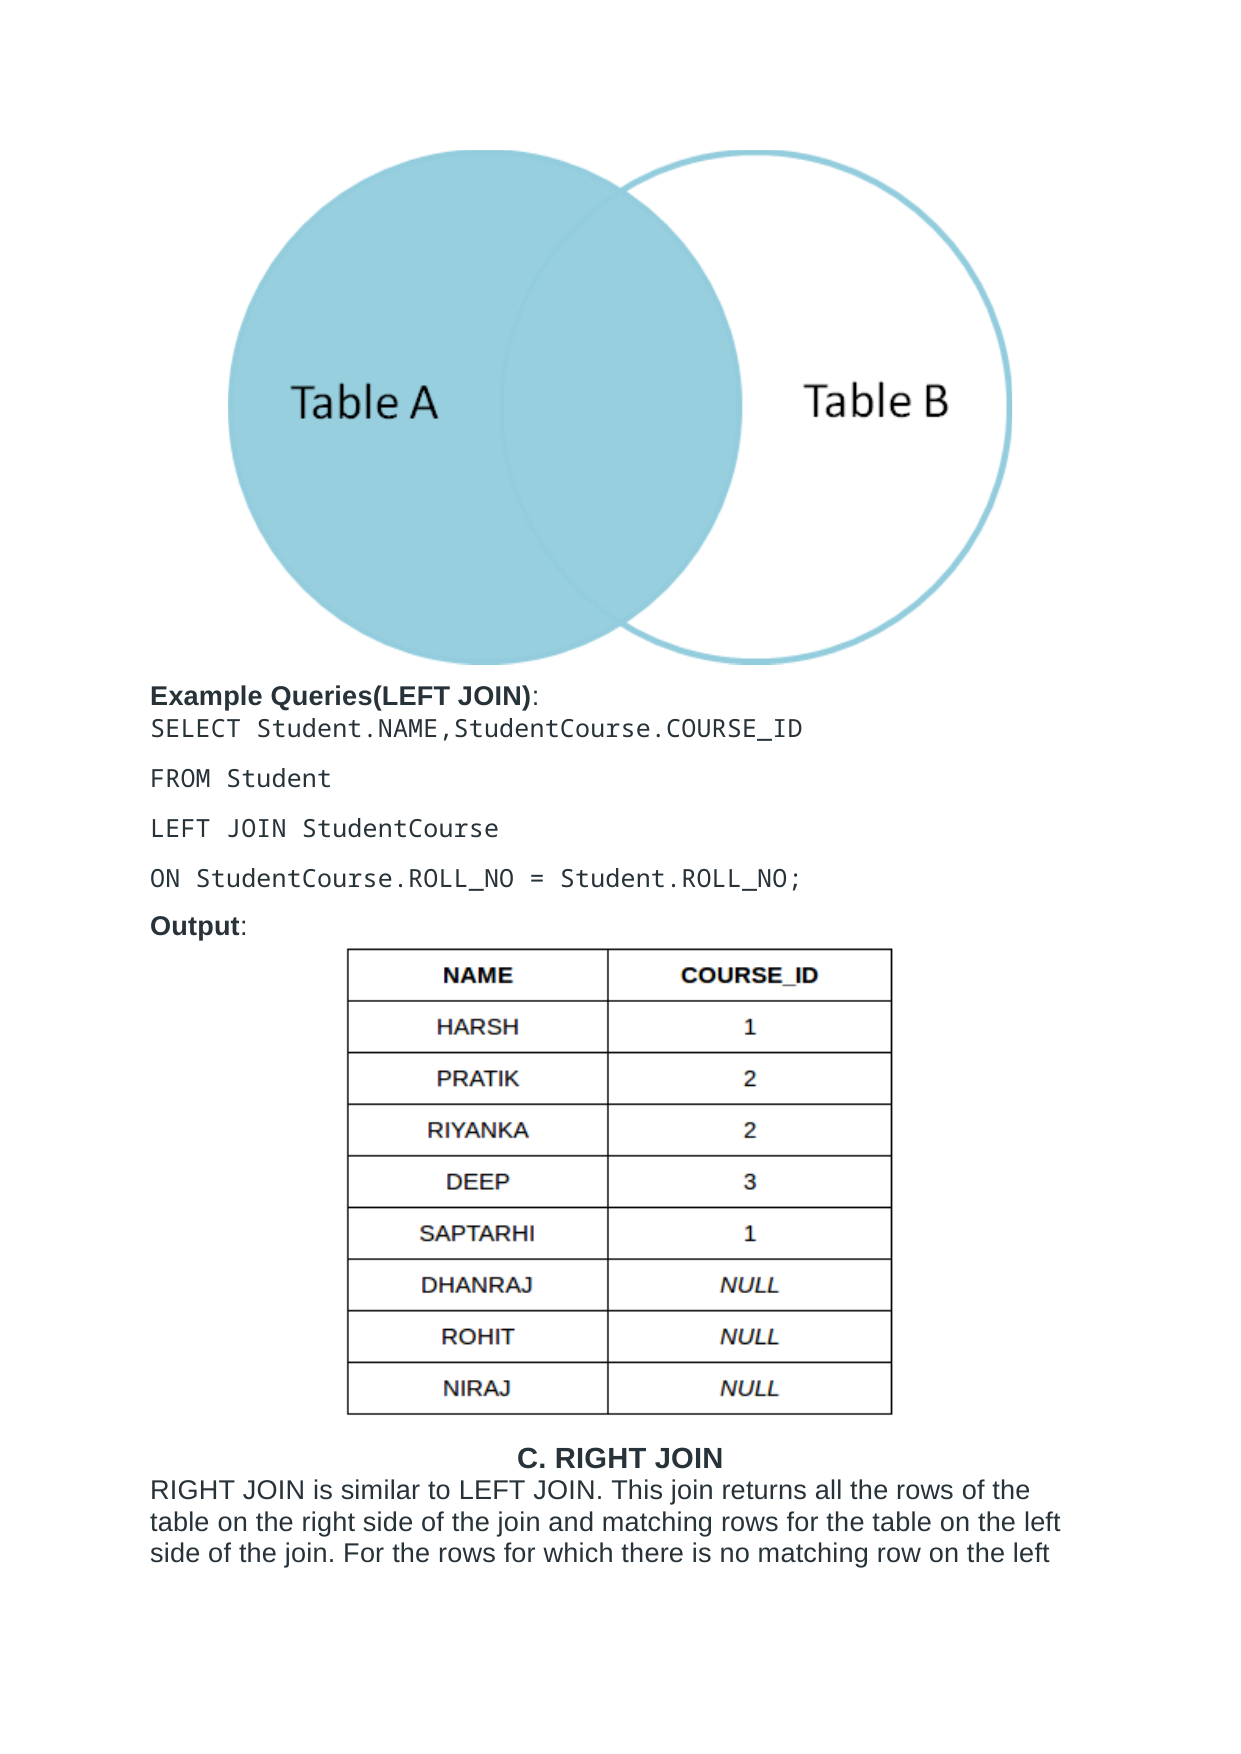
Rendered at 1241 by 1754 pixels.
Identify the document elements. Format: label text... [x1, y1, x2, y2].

text C. RIGHT JOIN [150, 1441, 1090, 1474]
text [150, 1474, 1090, 1568]
text LEFT JOIN StudentCourse [150, 811, 1090, 844]
text FROM Student [150, 761, 1090, 795]
picture [338, 941, 902, 1426]
text Example Queries(LEFT JOIN): [150, 680, 1090, 711]
text Output: [150, 910, 1090, 941]
text ON StudentCourse.ROLL_NO = Student.ROLL_NO; [150, 860, 1090, 894]
picture [228, 150, 1013, 665]
text SELECT Student.NAME,StudentCourse.COURSE_ID [150, 711, 1090, 745]
